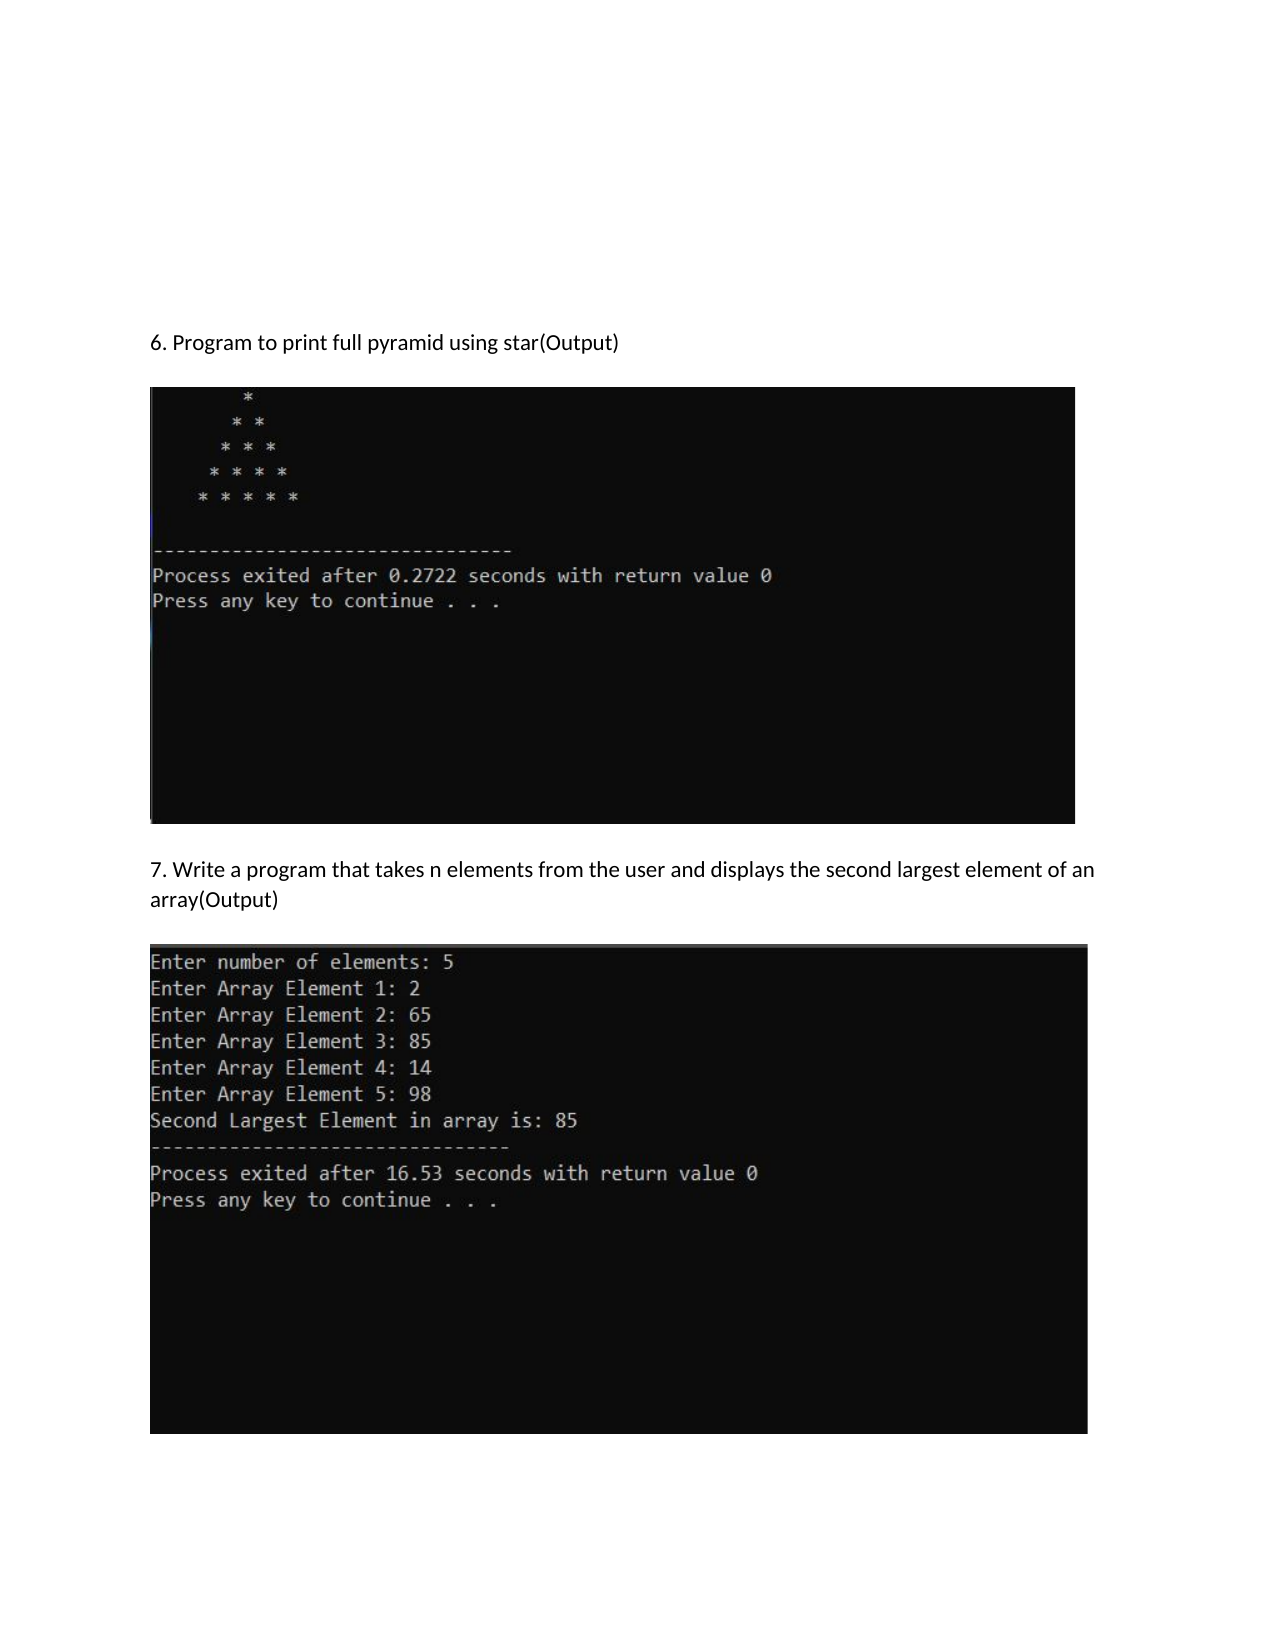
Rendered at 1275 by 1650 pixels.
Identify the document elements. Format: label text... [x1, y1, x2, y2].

picture [150, 944, 1088, 1434]
picture [150, 387, 1075, 824]
text 7. Write a program that takes n elements from the user and displays the second largest element of an array(Output) [150, 855, 1125, 913]
text 6. Program to print full pyramid using star(Output) [150, 328, 1125, 356]
